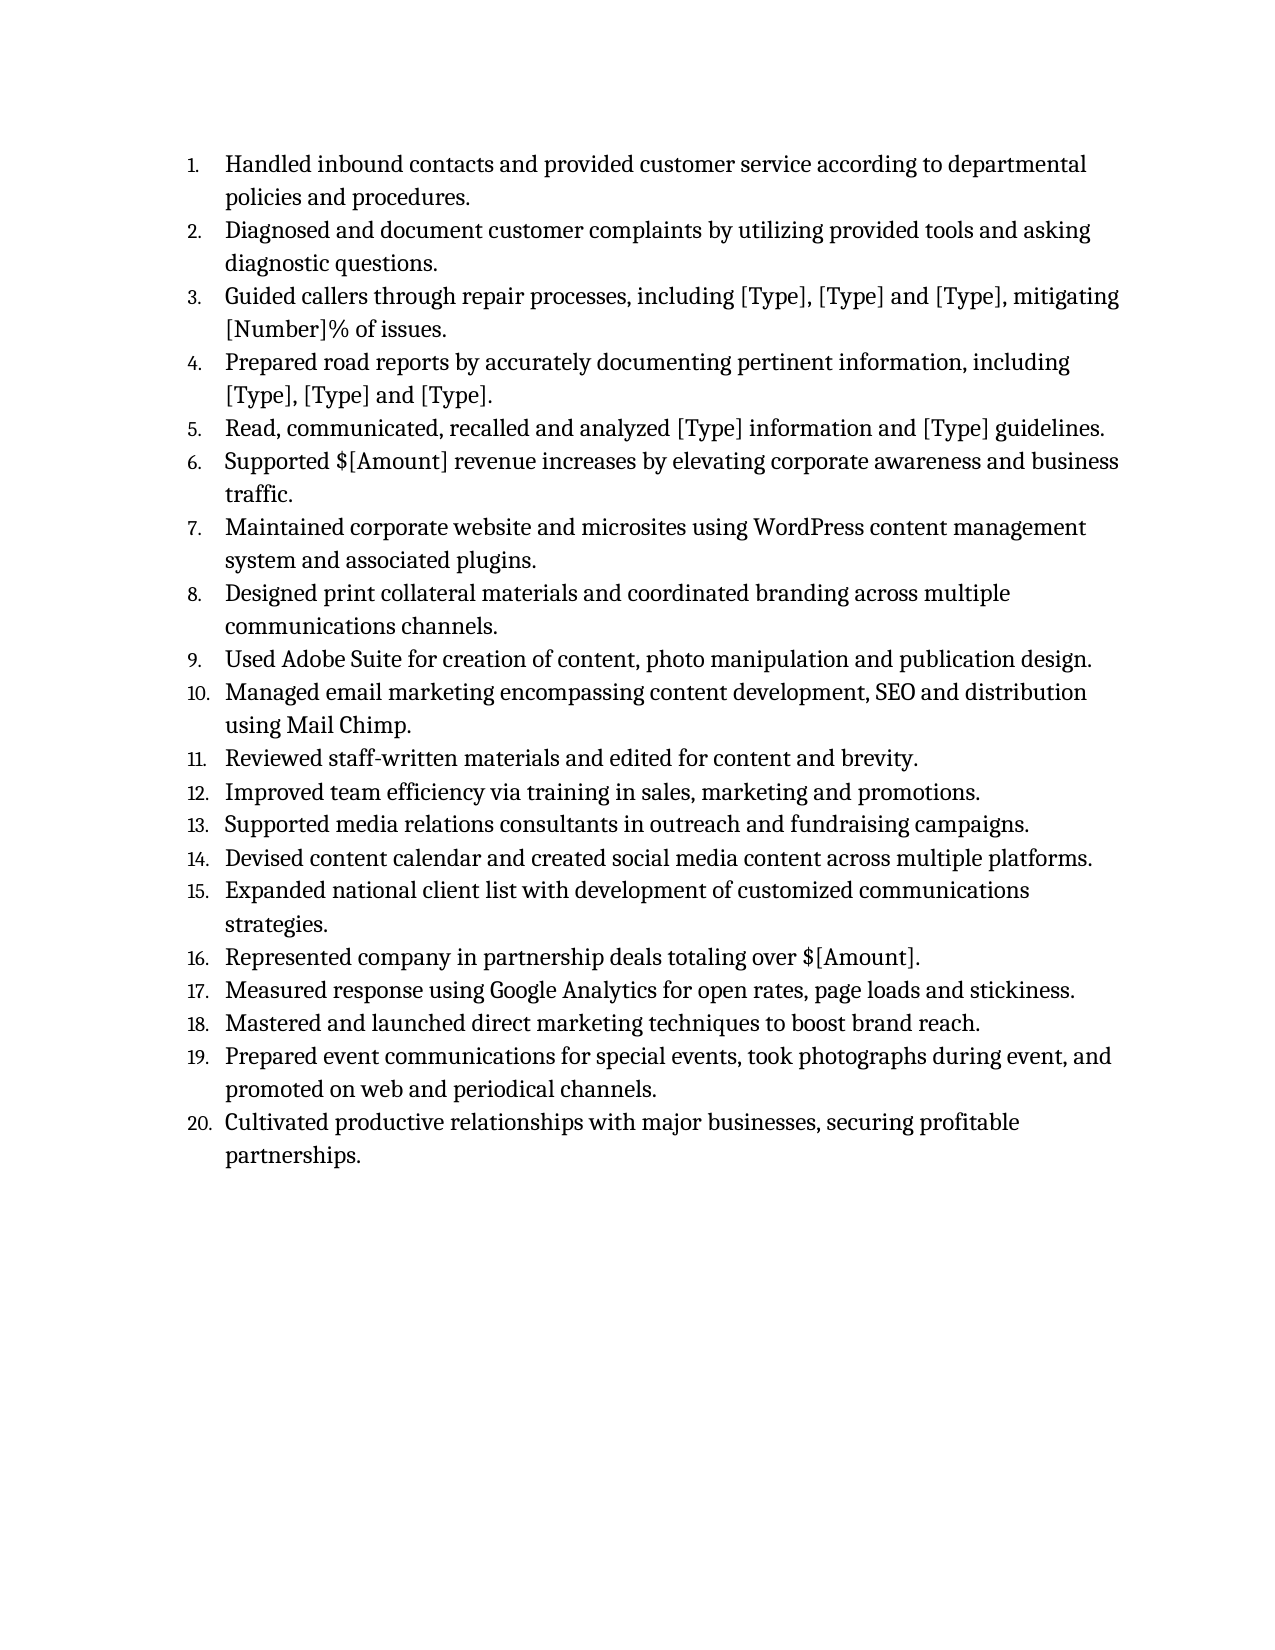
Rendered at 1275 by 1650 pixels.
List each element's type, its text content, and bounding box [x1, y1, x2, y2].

list Guided callers through repair processes, including [Type], [Type] and [Type], mitigating [Number]% of issues. [187, 282, 1125, 344]
list Mastered and launched direct marketing techniques to boost brand reach. [187, 1008, 1125, 1037]
list Prepared road reports by accurately documenting pertinent information, including [Type], [Type] and [Type]. [187, 348, 1125, 410]
list Cultivated productive relationships with major businesses, securing profitable partnerships. [187, 1108, 1125, 1169]
list Supported media relations consultants in outreach and fundraising campaigns. [187, 810, 1125, 839]
list Expanded national client list with development of customized communications strategies. [187, 876, 1125, 938]
list Used Adobe Suite for creation of content, photo manipulation and publication design. [187, 645, 1125, 674]
list Diagnosed and document customer complaints by utilizing provided tools and asking diagnostic questions. [187, 216, 1125, 278]
list Maintained corporate website and microsites using WordPress content management system and associated plugins. [187, 513, 1125, 575]
list Designed print collateral materials and coordinated branding across multiple communications channels. [187, 579, 1125, 641]
list Read, communicated, recalled and analyzed [Type] information and [Type] guidelines. [187, 414, 1125, 443]
list Represented company in partnership deals totaling over $[Amount]. [187, 942, 1125, 971]
list Improved team efficiency via training in sales, marketing and promotions. [187, 777, 1125, 806]
list Handled inbound contacts and provided customer service according to departmental policies and procedures. [187, 150, 1125, 212]
list Devised content calendar and created social media content across multiple platforms. [187, 843, 1125, 872]
list Managed email marketing encompassing content development, SEO and distribution using Mail Chimp. [187, 678, 1125, 740]
list Measured response using Google Analytics for open rates, page loads and stickiness. [187, 976, 1125, 1004]
list Supported $[Amount] revenue increases by elevating corporate awareness and business traffic. [187, 447, 1125, 509]
list Reviewed staff-written materials and edited for content and brevity. [187, 744, 1125, 773]
list Prepared event communications for special events, took photographs during event, and promoted on web and periodical channels. [187, 1042, 1125, 1103]
